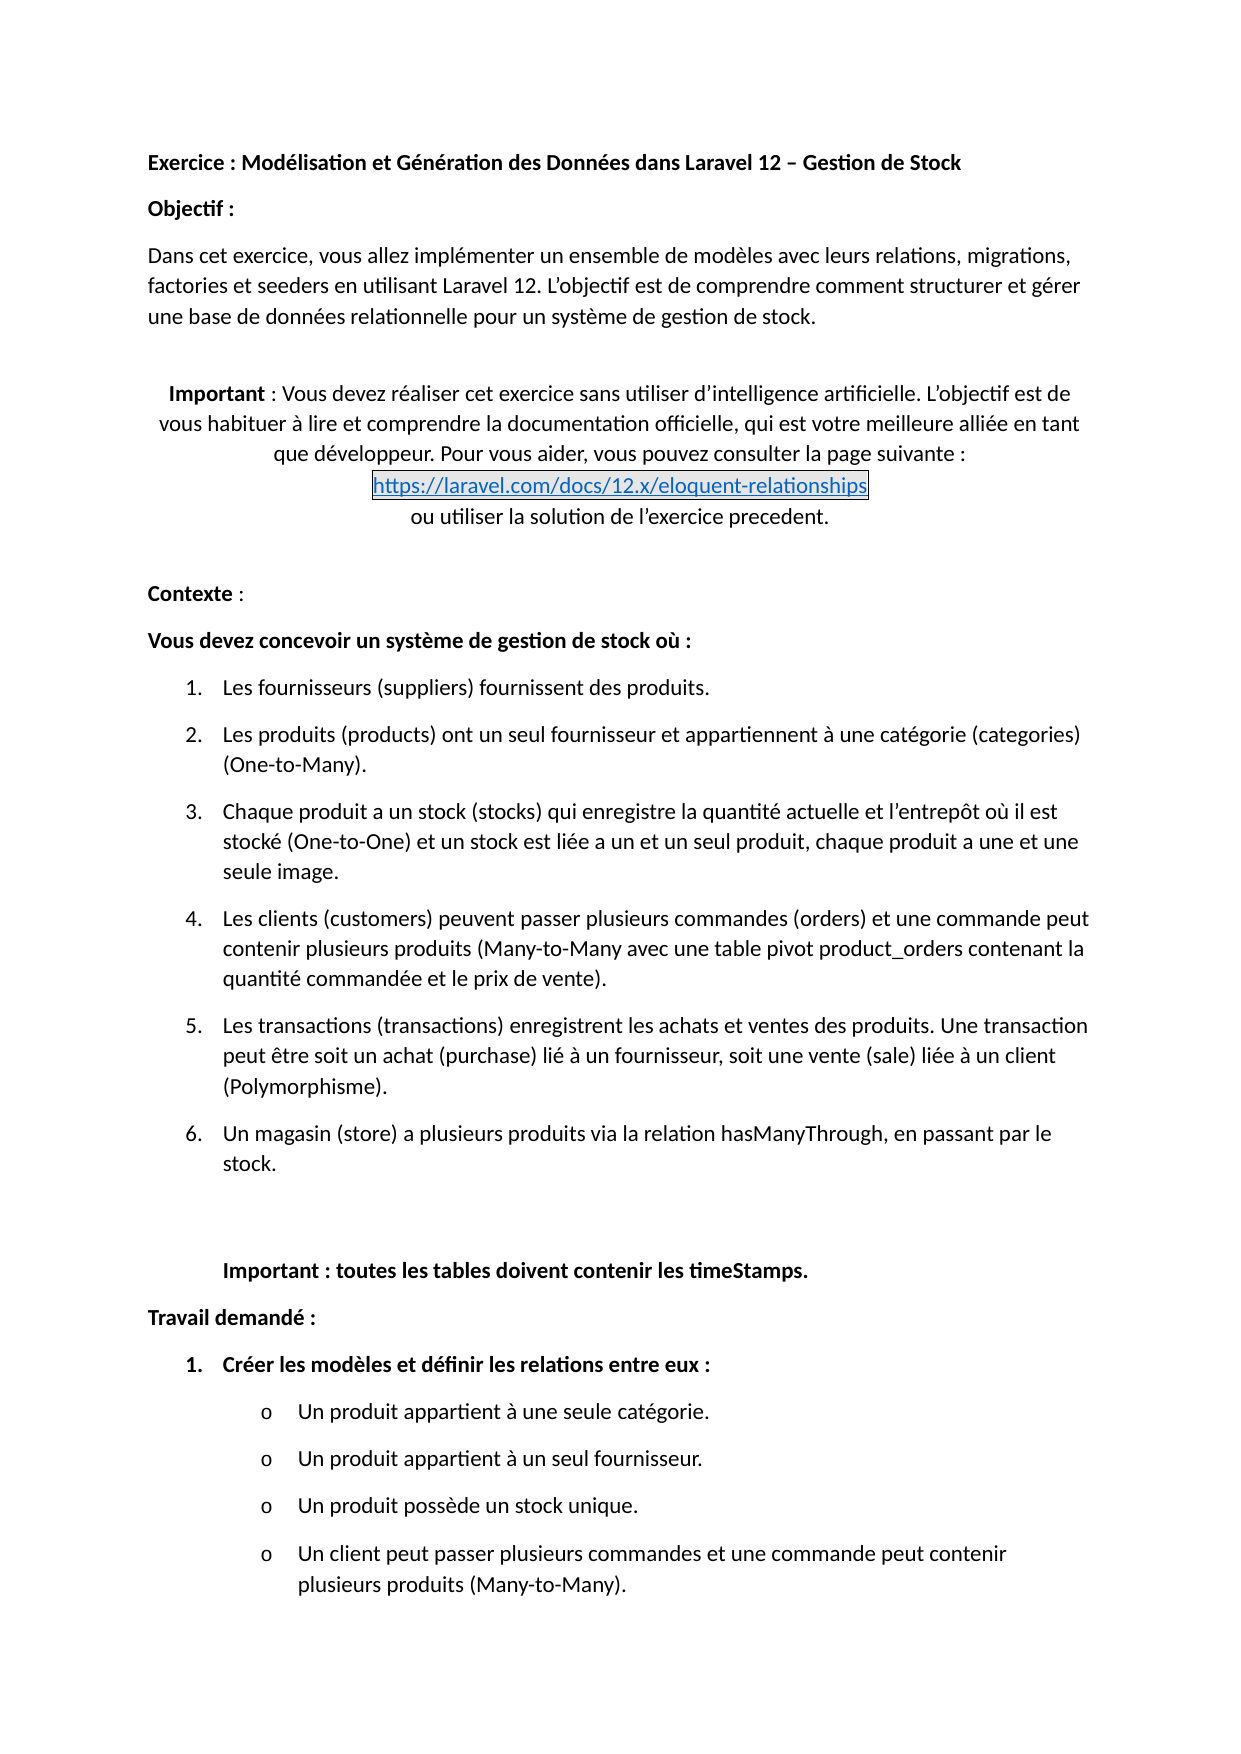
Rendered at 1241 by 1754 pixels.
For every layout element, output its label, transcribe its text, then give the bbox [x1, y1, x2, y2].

list Un client peut passer plusieurs commandes et une commande peut contenir plusieurs produits (Many-to-Many). [260, 1539, 1093, 1598]
list Un produit appartient à une seule catégorie. [260, 1397, 1093, 1425]
text Travail demandé : [148, 1303, 1093, 1331]
list Un magasin (store) a plusieurs produits via la relation hasManyThrough, en passant par le stock. [185, 1119, 1093, 1177]
list Un produit appartient à un seul fournisseur. [260, 1444, 1093, 1473]
list Les transactions (transactions) enregistrent les achats et ventes des produits. Une transaction peut être soit un achat (purchase) lié à un fournisseur, soit une vente (sale) liée à un client (Polymorphisme). [185, 1011, 1093, 1100]
list Les fournisseurs (suppliers) fournissent des produits. [185, 673, 1093, 701]
text Contexte : [148, 549, 1093, 607]
text Objectif : [148, 194, 1093, 222]
text Important : Vous devez réaliser cet exercice sans utiliser d’intelligence artificielle. L’objectif est de vous habituer à lire et comprendre la documentation officielle, qui est votre meilleure alliée en tant que développeur. Pour vous aider, vous pouvez consulter la page suivante : https://laravel.com/docs/12.x/eloquent-relationships ou utiliser la solution de l’exercice precedent. [148, 349, 1093, 530]
list Chaque produit a un stock (stocks) qui enregistre la quantité actuelle et l’entrepôt où il est stocké (One-to-One) et un stock est liée a un et un seul produit, chaque produit a une et une seule image. [185, 797, 1093, 885]
list Un produit possède un stock unique. [260, 1492, 1093, 1520]
list Les clients (customers) peuvent passer plusieurs commandes (orders) et une commande peut contenir plusieurs produits (Many-to-Many avec une table pivot product_orders contenant la quantité commandée et le prix de vente). [185, 904, 1093, 992]
text Exercice : Modélisation et Génération des Données dans Laravel 12 – Gestion de Stock [148, 148, 1093, 176]
list Créer les modèles et définir les relations entre eux : [185, 1350, 1093, 1378]
text Important : toutes les tables doivent contenir les timeStamps. [223, 1196, 1093, 1284]
list Les produits (products) ont un seul fournisseur et appartiennent à une catégorie (categories) (One-to-Many). [185, 720, 1093, 778]
text Dans cet exercice, vous allez implémenter un ensemble de modèles avec leurs relations, migrations, factories et seeders en utilisant Laravel 12. L’objectif est de comprendre comment structurer et gérer une base de données relationnelle pour un système de gestion de stock. [148, 241, 1093, 330]
text Vous devez concevoir un système de gestion de stock où : [148, 626, 1093, 654]
